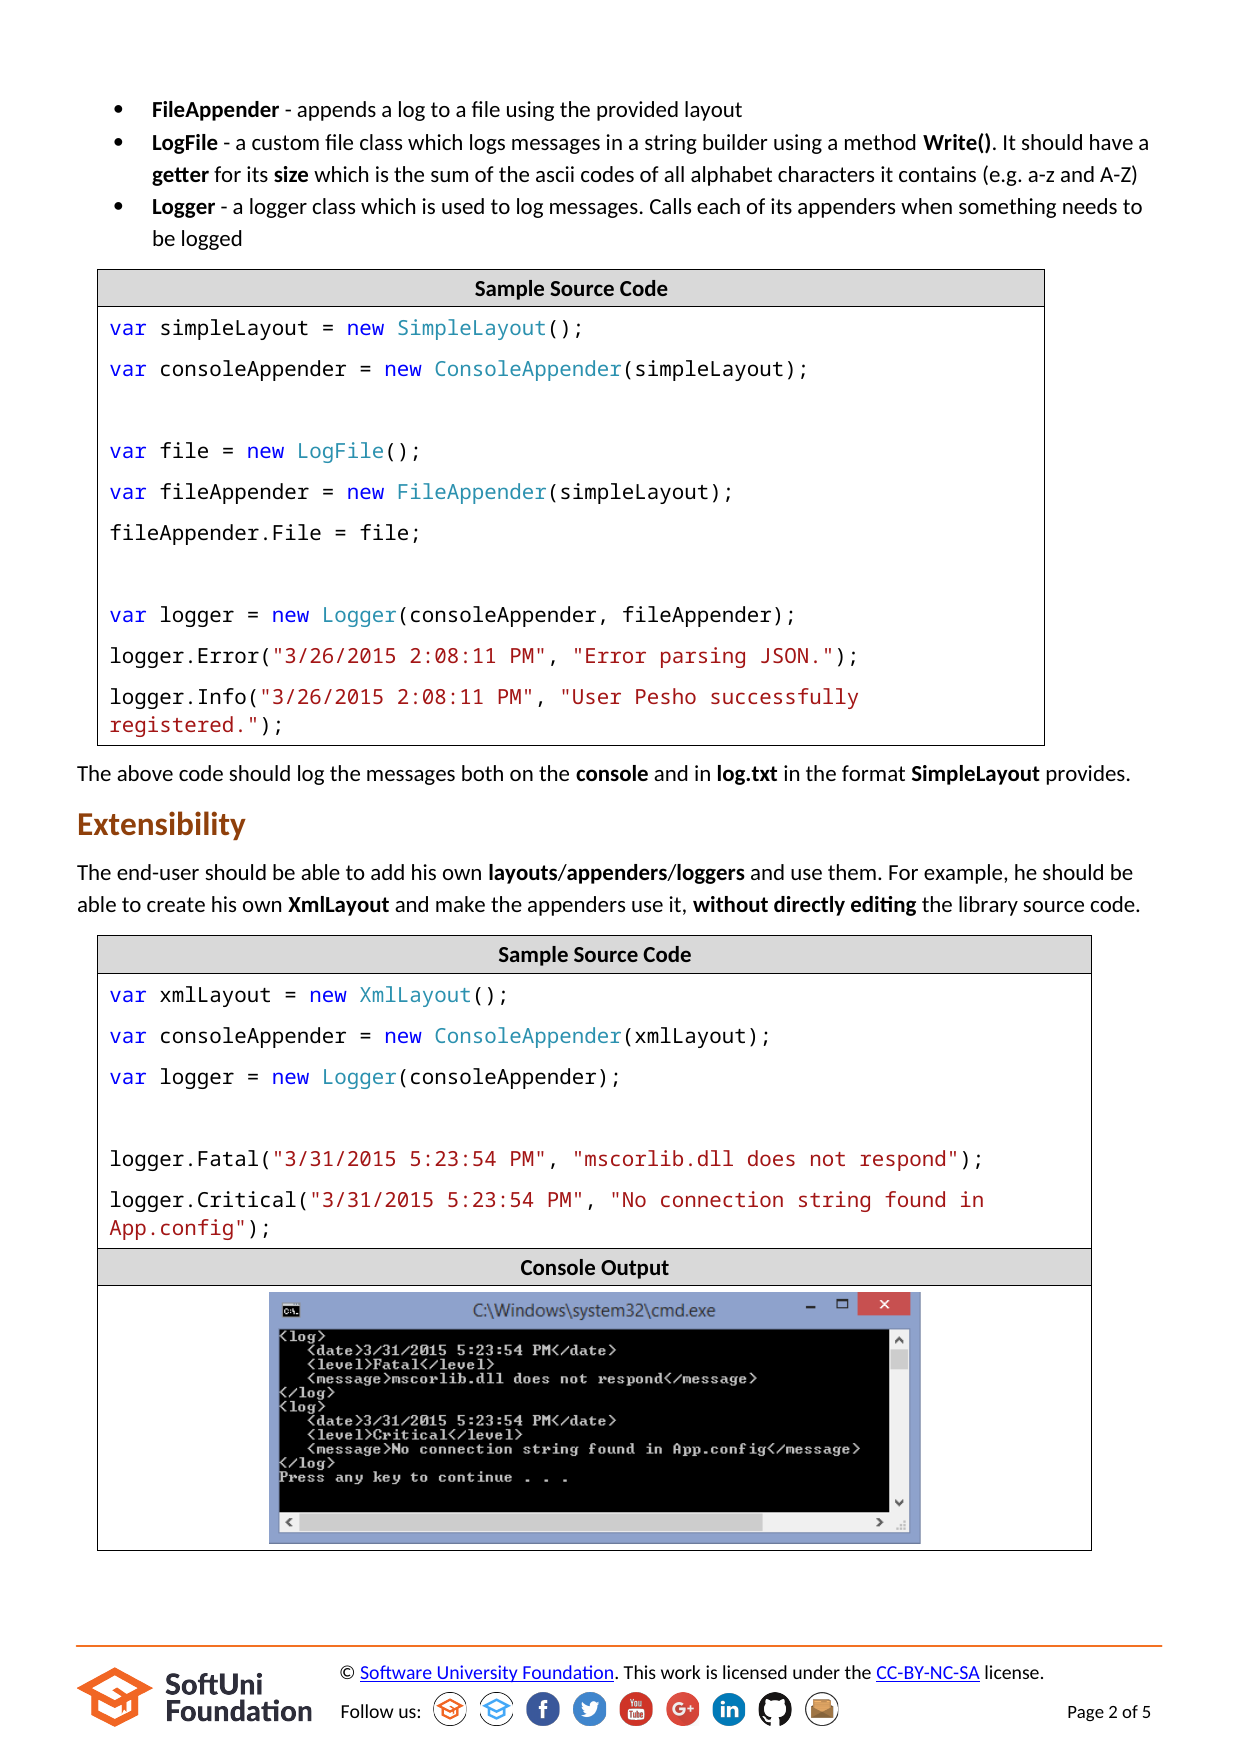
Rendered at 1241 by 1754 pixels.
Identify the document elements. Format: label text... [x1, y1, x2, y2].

table_header Sample Source Code [98, 936, 1091, 973]
picture [526, 1692, 560, 1726]
table_header Sample Source Code [98, 270, 1044, 306]
table_cell var xmlLayout = new XmlLayout(); var consoleAppender = new ConsoleAppender(xmlLayout); var logger = new Logger(consoleAppender); logger.Fatal("3/31/2015 5:23:54 PM", "mscorlib.dll does not respond"); logger.Critical("3/31/2015 5:23:54 PM", "No connection string found in App.config"); [98, 974, 1091, 1248]
picture [805, 1692, 839, 1726]
picture [712, 1693, 722, 1703]
picture [619, 1692, 653, 1726]
table_cell [98, 1286, 1091, 1550]
subtitle Extensibility [77, 803, 1163, 844]
text The above code should log the messages both on the console and in log.txt in the format SimpleLayout provides. [77, 759, 1163, 787]
picture [727, 1707, 738, 1717]
list FileAppender - appends a log to a file using the provided layout [114, 95, 1163, 123]
picture [736, 1693, 746, 1703]
table_cell var simpleLayout = new SimpleLayout(); var consoleAppender = new ConsoleAppender(simpleLayout); var file = new LogFile(); var fileAppender = new FileAppender(simpleLayout); fileAppender.File = file; var logger = new Logger(consoleAppender, fileAppender); logger.Error("3/26/2015 2:08:11 PM", "Error parsing JSON."); logger.Info("3/26/2015 2:08:11 PM", "User Pesho successfully registered."); [98, 307, 1044, 745]
list LogFile - a custom file class which logs messages in a string builder using a method Write(). It should have a getter for its size which is the sum of the ascii codes of all alphabet characters it contains (e.g. a-z and A-Z) [114, 128, 1163, 188]
text The end-user should be able to add his own layouts/appenders/loggers and use them. For example, he should be able to create his own XmlLayout and make the appenders use it, without directly editing the library source code. [77, 858, 1163, 919]
picture [76, 1667, 312, 1727]
picture [736, 1716, 746, 1726]
picture [666, 1692, 700, 1726]
picture [758, 1692, 792, 1726]
list Logger - a logger class which is used to log messages. Calls each of its appenders when something needs to be logged [114, 192, 1163, 252]
picture [269, 1292, 921, 1544]
picture [480, 1692, 513, 1726]
table_cell Console Output [98, 1249, 1091, 1285]
picture [573, 1692, 607, 1726]
picture [433, 1692, 467, 1726]
picture [712, 1716, 722, 1726]
